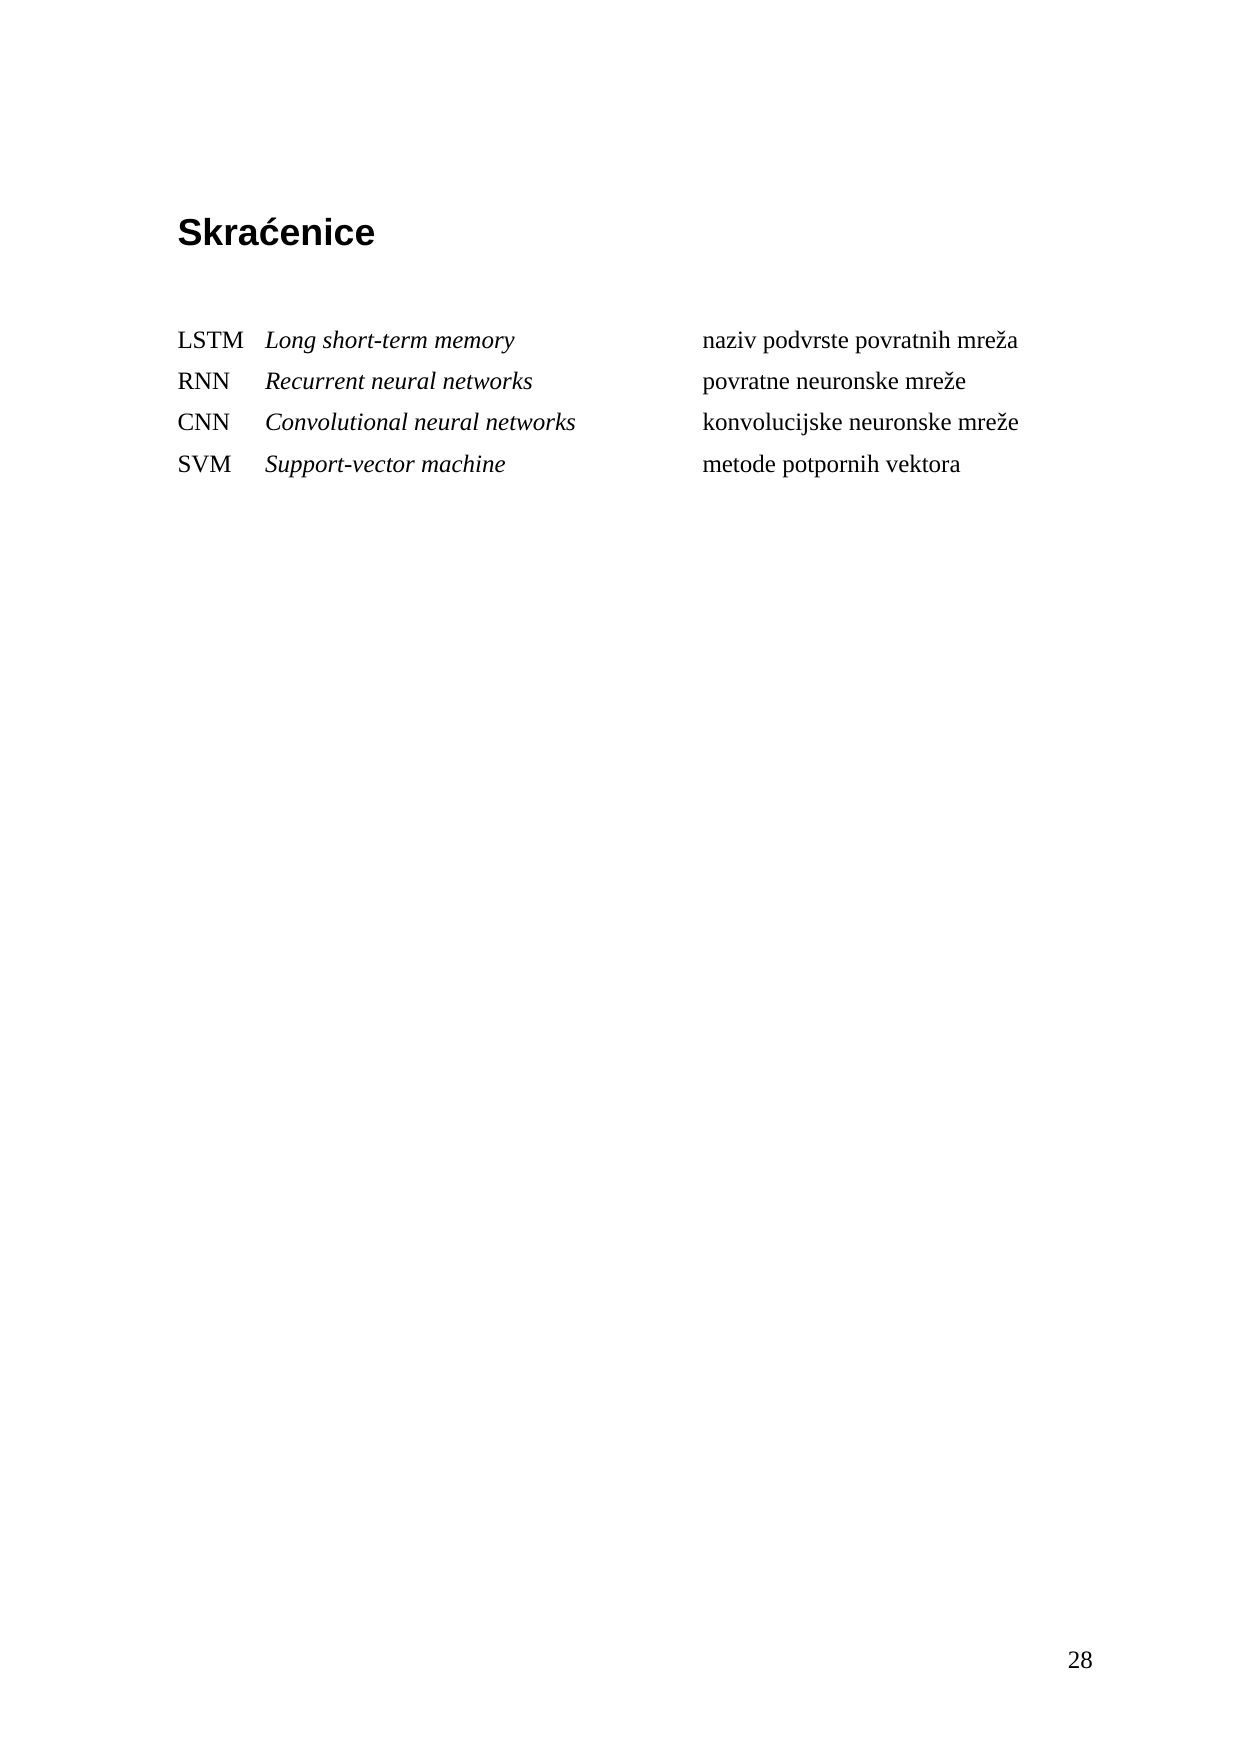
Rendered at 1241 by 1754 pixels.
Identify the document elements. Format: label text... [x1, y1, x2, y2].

text LSTM Long short-term memory naziv podvrste povratnih mreža [177, 325, 1092, 354]
text SVM Support-vector machine metode potpornih vektora [177, 449, 1092, 477]
subtitle Skraćenice [177, 210, 1092, 253]
text RNN Recurrent neural networks povratne neuronske mreže [177, 366, 1092, 395]
text CNN Convolutional neural networks konvolucijske neuronske mreže [177, 407, 1092, 436]
